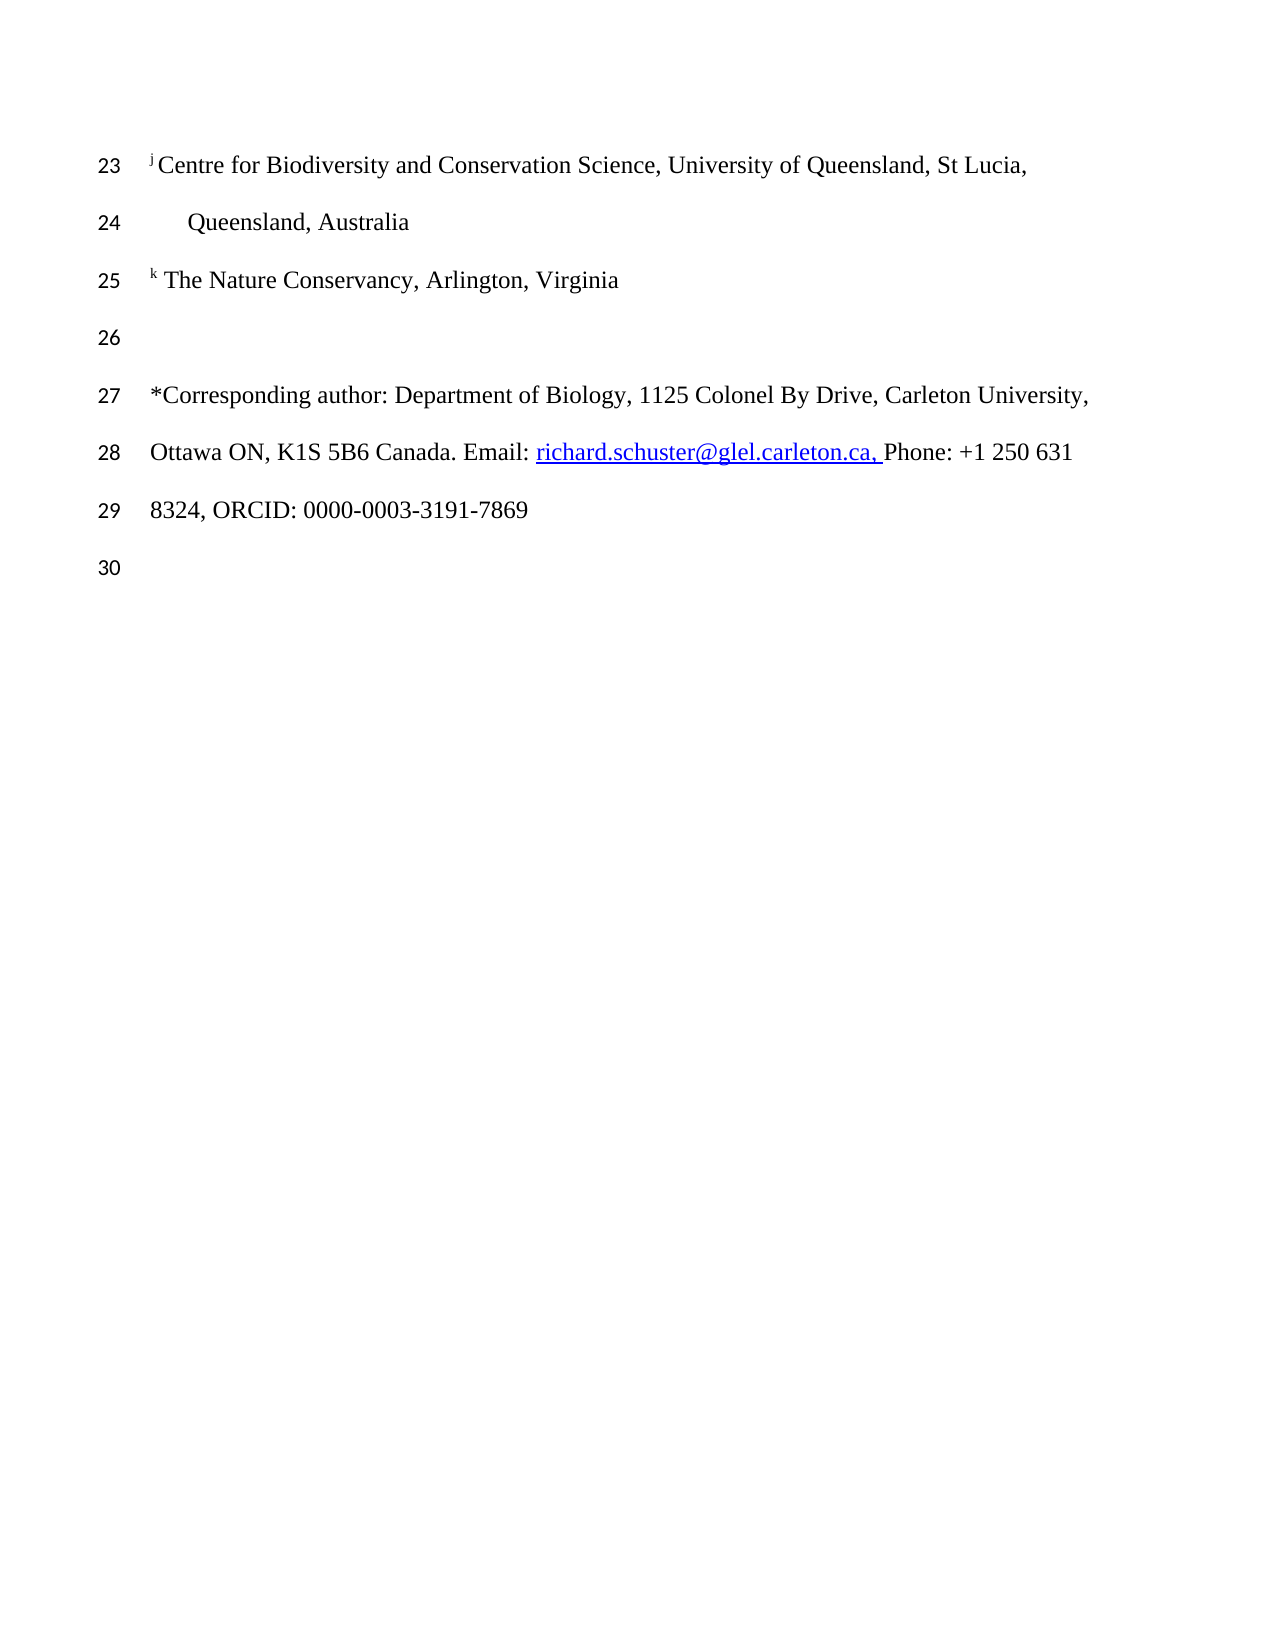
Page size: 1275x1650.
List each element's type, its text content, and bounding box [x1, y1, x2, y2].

text j Centre for Biodiversity and Conservation Science, University of Queensland, St Lucia, Queensland, Australia [150, 150, 1125, 236]
text k The Nature Conservancy, Arlington, Virginia [150, 265, 1125, 294]
text *Corresponding author: Department of Biology, 1125 Colonel By Drive, Carleton University, Ottawa ON, K1S 5B6 Canada. Email: richard.schuster@glel.carleton.ca, Phone: +1 250 631 8324, ORCID: 0000-0003-3191-7869 [150, 380, 1125, 524]
